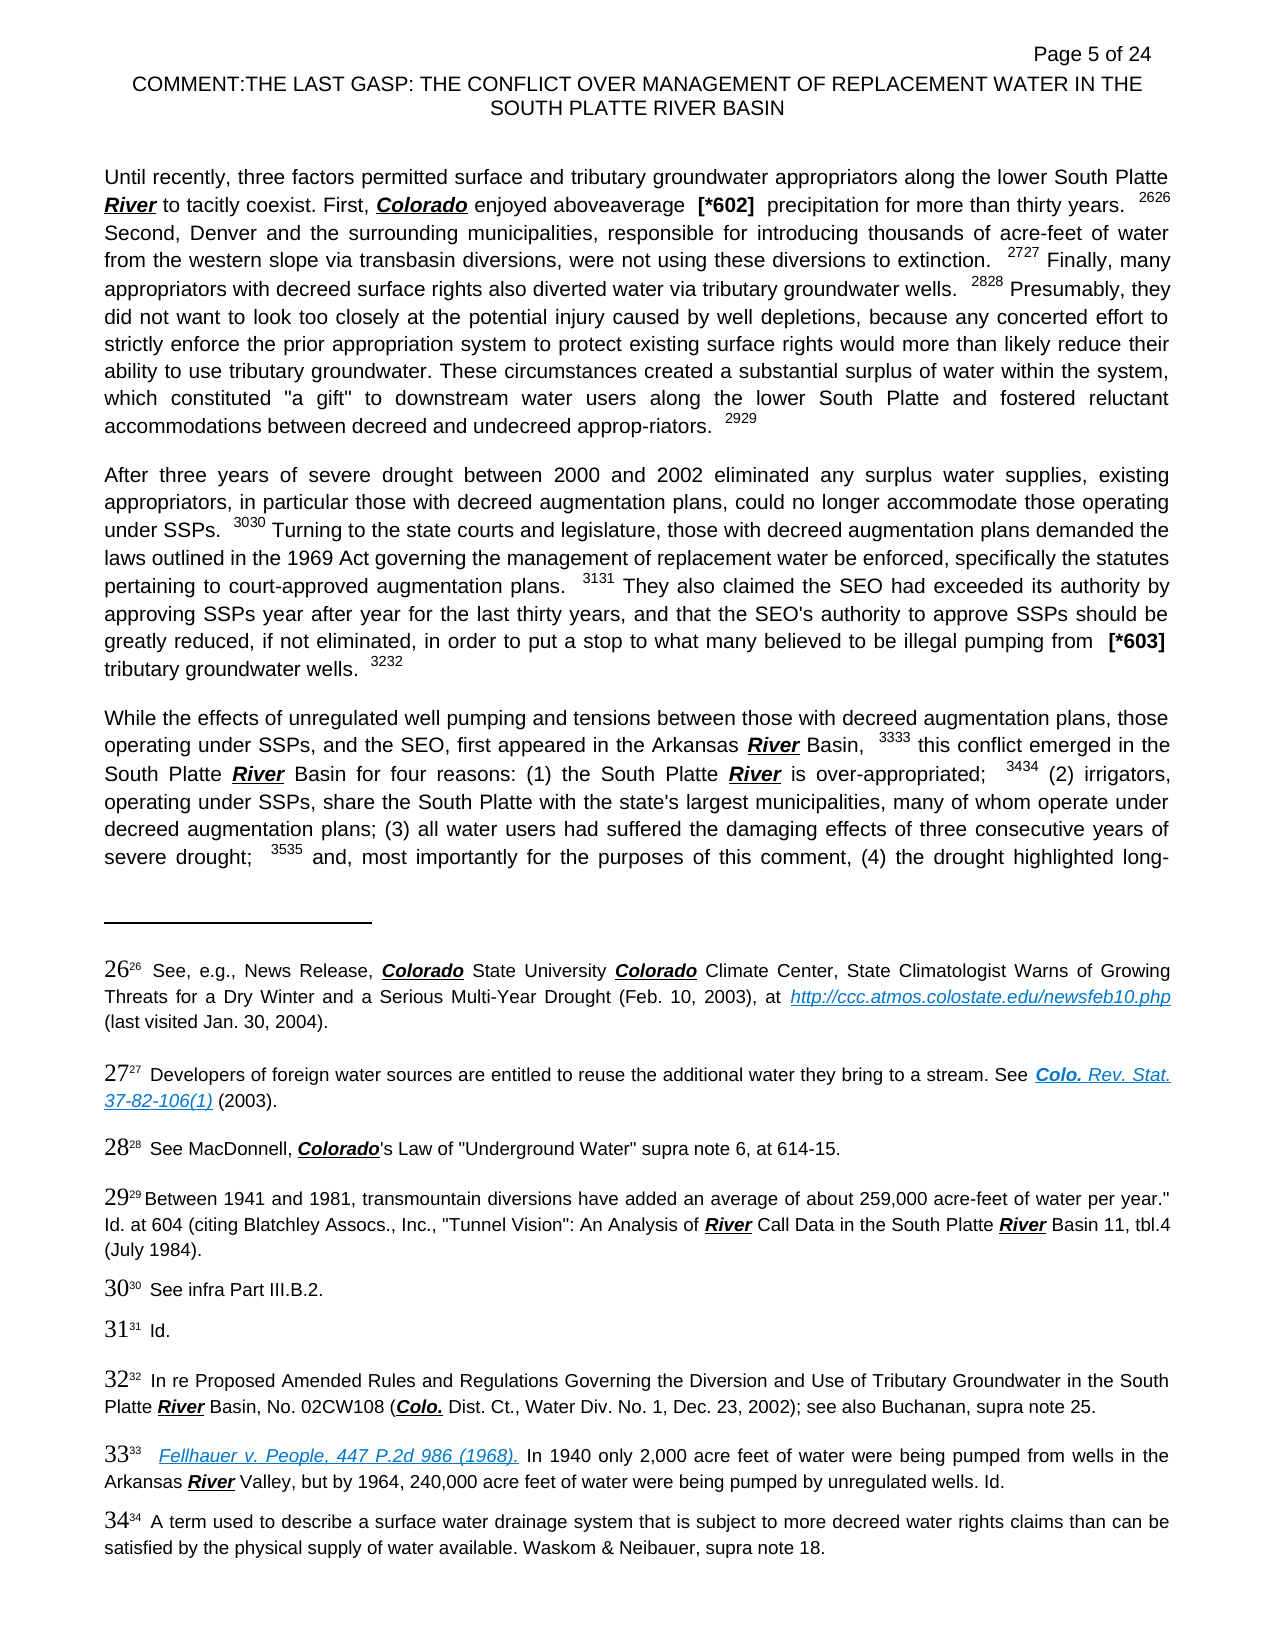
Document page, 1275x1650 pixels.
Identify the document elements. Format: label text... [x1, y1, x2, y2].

text While the effects of unregulated well pumping and tensions between those with decreed augmentation plans, those operating under SSPs, and the SEO, first appeared in the Arkansas River Basin, 33 this conflict emerged in the South Platte River Basin for four reasons: (1) the South Platte River is over-appropriated; 34 (2) irrigators, operating under SSPs, share the South Platte with the state's largest municipalities, many of whom operate under decreed augmentation plans; (3) all water users had suffered the damaging effects of three consecutive years of severe drought; 35 and, most importantly for the purposes of this comment, (4) the drought highlighted long-standing differences between those with decreed augmentation plans, those operating under SSPs, and the SEO, over how best to manage replacement water. [104, 702, 1171, 870]
text Until recently, three factors permitted surface and tributary groundwater appropriators along the lower South Platte River to tacitly coexist. First, Colorado enjoyed aboveaverage [*602] precipitation for more than thirty years. 26 Second, Denver and the surrounding municipalities, responsible for introducing thousands of acre-feet of water from the western slope via transbasin diversions, were not using these diversions to extinction. 27 Finally, many appropriators with decreed surface rights also diverted water via tributary groundwater wells. 28 Presumably, they did not want to look too closely at the potential injury caused by well depletions, because any concerted effort to strictly enforce the prior appropriation system to protect existing surface rights would more than likely reduce their ability to use tributary groundwater. These circumstances created a substantial surplus of water within the system, which constituted "a gift" to downstream water users along the lower South Platte and fostered reluctant accommodations between decreed and undecreed approp-riators. 29 [104, 161, 1171, 439]
text After three years of severe drought between 2000 and 2002 eliminated any surplus water supplies, existing appropriators, in particular those with decreed augmentation plans, could no longer accommodate those operating under SSPs. 30 Turning to the state courts and legislature, those with decreed augmentation plans demanded the laws outlined in the 1969 Act governing the management of replacement water be enforced, specifically the statutes pertaining to court-approved augmentation plans. 31 They also claimed the SEO had exceeded its authority by approving SSPs year after year for the last thirty years, and that the SEO's authority to approve SSPs should be greatly reduced, if not eliminated, in order to put a stop to what many believed to be illegal pumping from [*603] tributary groundwater wells. 32 [104, 460, 1171, 681]
